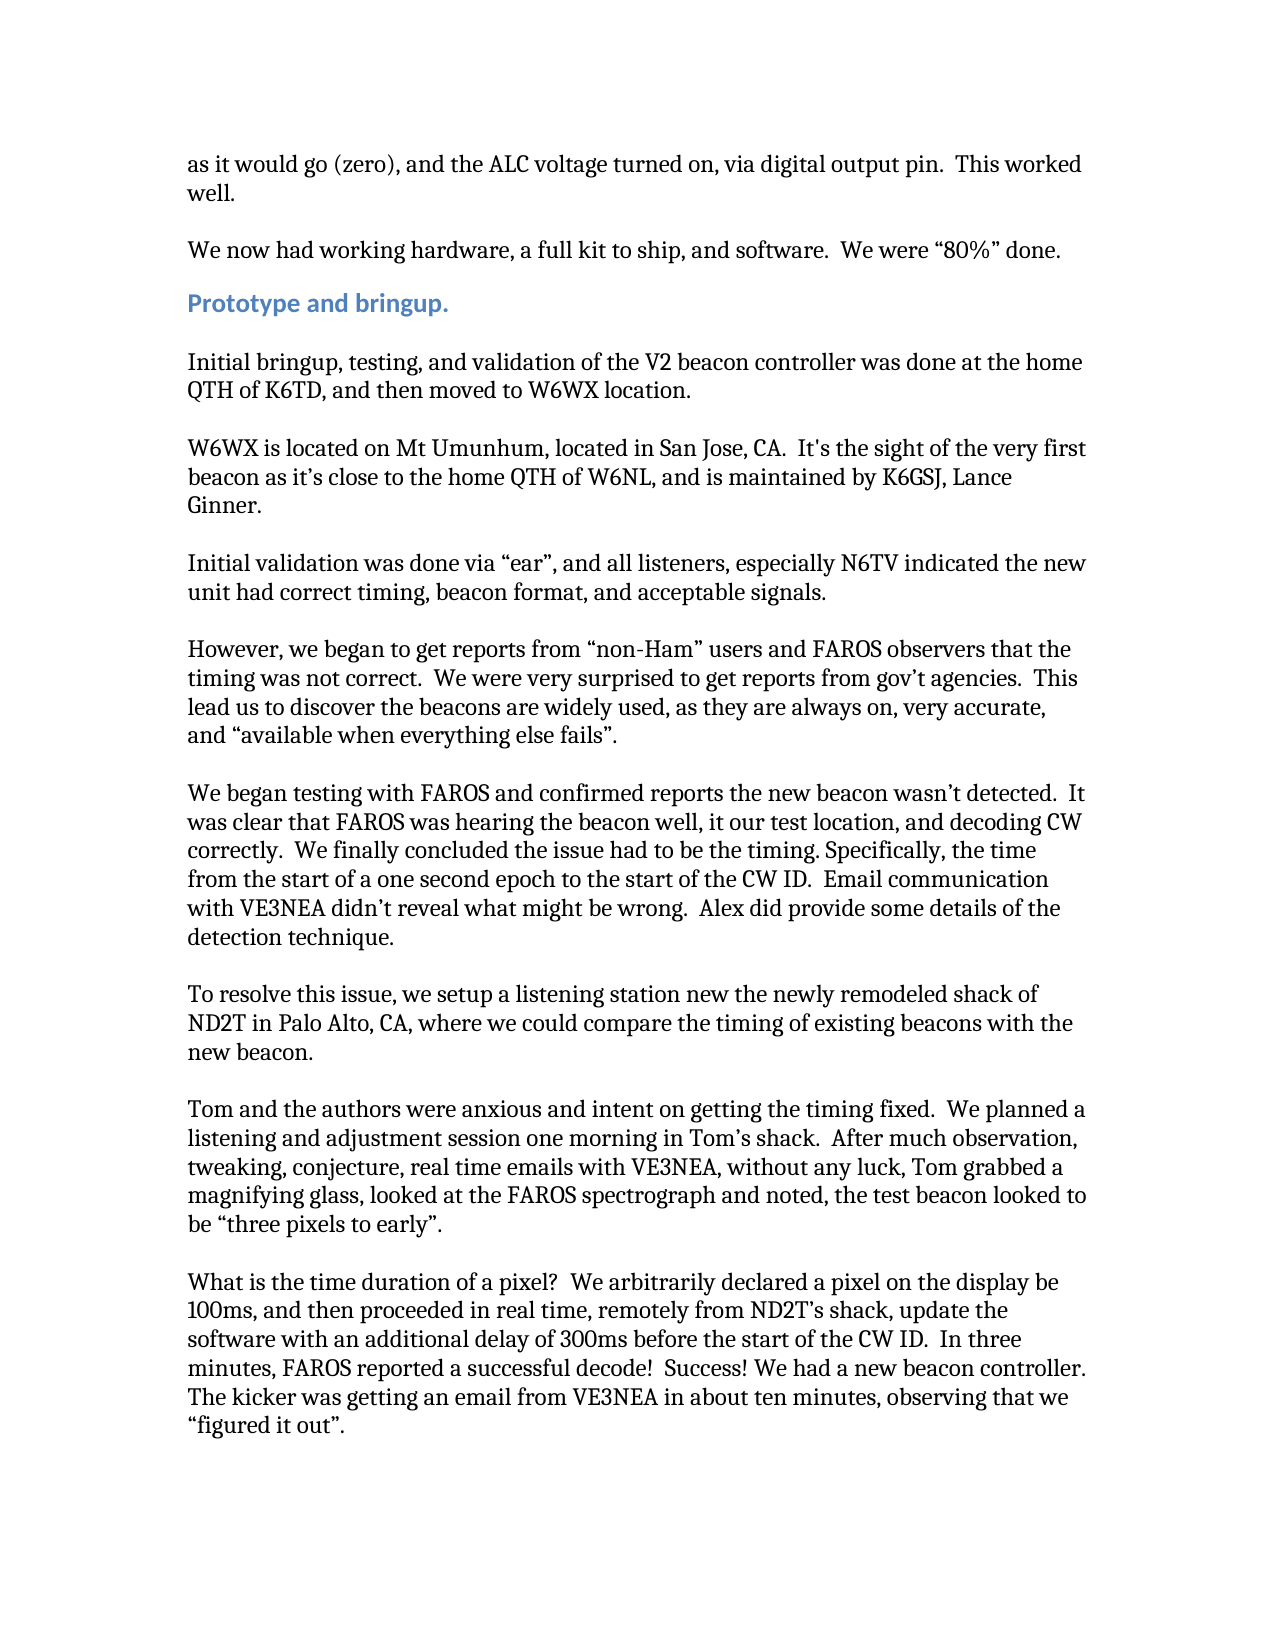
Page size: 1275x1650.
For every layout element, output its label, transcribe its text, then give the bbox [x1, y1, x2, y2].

text Initial bringup, testing, and validation of the V2 beacon controller was done at the home QTH of K6TD, and then moved to W6WX location. [187, 348, 1087, 405]
text Initial validation was done via “ear”, and all listeners, especially N6TV indicated the new unit had correct timing, beacon format, and acceptable signals. [187, 549, 1087, 606]
text However, we began to get reports from “non-Ham” users and FAROS observers that the timing was not correct. We were very surprised to get reports from gov’t agencies. This lead us to discover the beacons are widely used, as they are always on, very accurate, and “available when everything else fails”. [187, 635, 1087, 750]
text Tom and the authors were anxious and intent on getting the timing fixed. We planned a listening and adjustment session one morning in Tom’s shack. After much observation, tweaking, conjecture, real time emails with VE3NEA, without any luck, Tom grabbed a magnifying glass, looked at the FAROS spectrograph and noted, the test beacon looked to be “three pixels to early”. [187, 1095, 1087, 1239]
text To resolve this issue, we setup a listening station new the newly remodeled shack of ND2T in Palo Alto, CA, where we could compare the timing of existing beacons with the new beacon. [187, 980, 1087, 1066]
text We now had working hardware, a full kit to ship, and software. We were “80%” done. [187, 236, 1087, 265]
subtitle Prototype and bringup. [187, 286, 1087, 319]
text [187, 150, 1087, 207]
text What is the time duration of a pixel? We arbitrarily declared a pixel on the display be 100ms, and then proceeded in real time, remotely from ND2T’s shack, update the software with an additional delay of 300ms before the start of the CW ID. In three minutes, FAROS reported a successful decode! Success! We had a new beacon controller. The kicker was getting an email from VE3NEA in about ten minutes, observing that we “figured it out”. [187, 1268, 1087, 1440]
text We began testing with FAROS and confirmed reports the new beacon wasn’t detected. It was clear that FAROS was hearing the beacon well, it our test location, and decoding CW correctly. We finally concluded the issue had to be the timing. Specifically, the time from the start of a one second epoch to the start of the CW ID. Email communication with VE3NEA didn’t reveal what might be wrong. Alex did provide some details of the detection technique. [187, 779, 1087, 951]
text W6WX is located on Mt Umunhum, located in San Jose, CA. It's the sight of the very first beacon as it’s close to the home QTH of W6NL, and is maintained by K6GSJ, Lance Ginner. [187, 434, 1087, 520]
